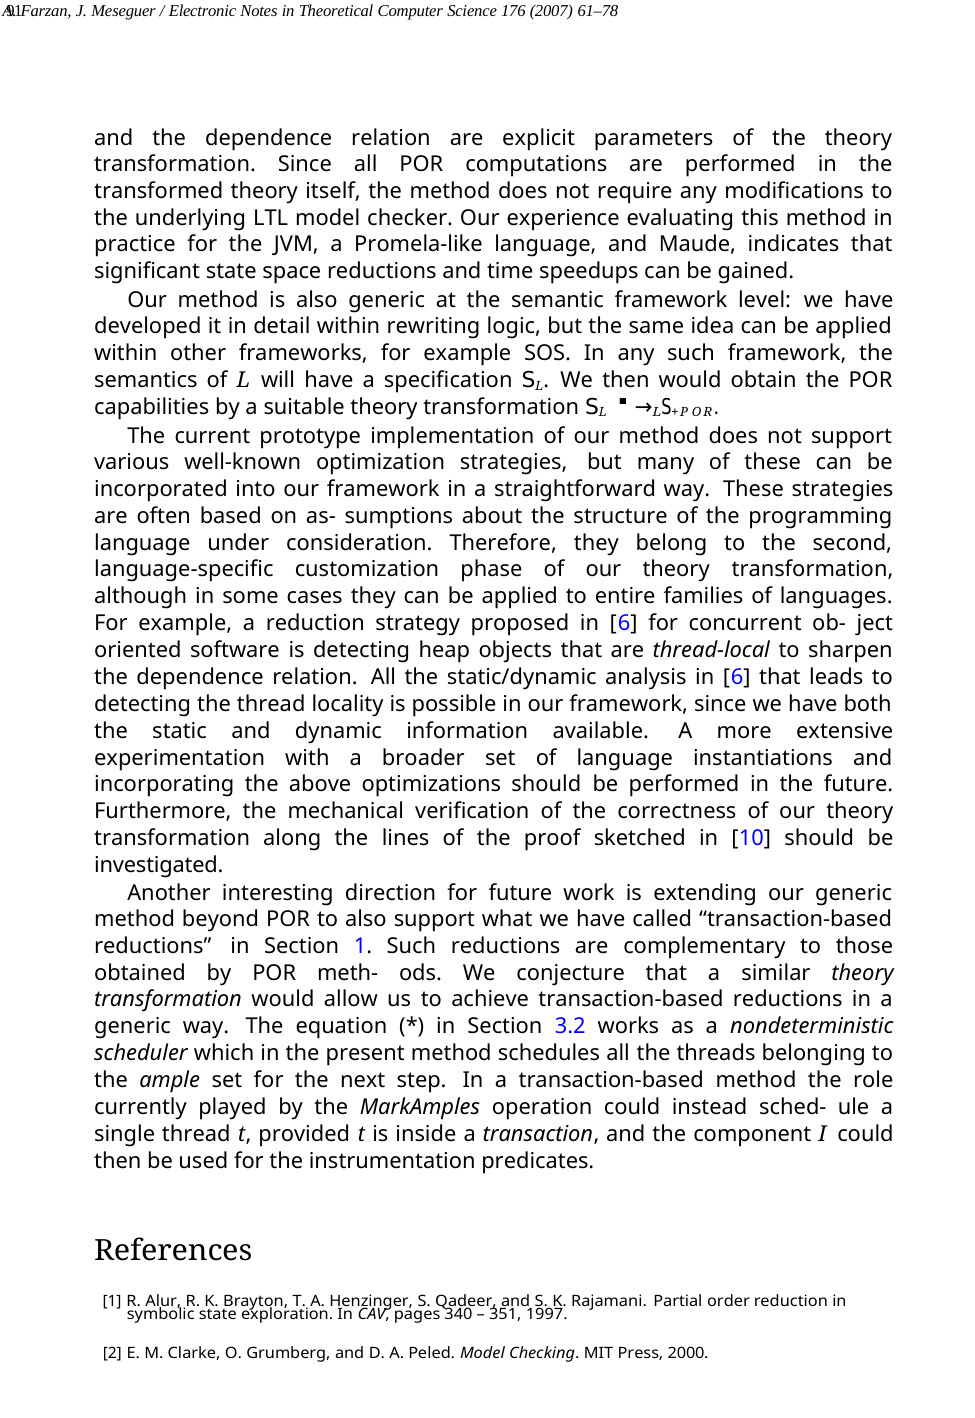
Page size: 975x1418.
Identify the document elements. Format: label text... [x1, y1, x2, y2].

text The current prototype implementation of our method does not support various well-known optimization strategies, but many of these can be incorporated into our framework in a straightforward way. These strategies are often based on as- sumptions about the structure of the programming language under consideration. Therefore, they belong to the second, language-specific customization phase of our theory transformation, although in some cases they can be applied to entire families of languages. For example, a reduction strategy proposed in [6] for concurrent ob- ject oriented software is detecting heap objects that are thread-local to sharpen the dependence relation. All the static/dynamic analysis in [6] that leads to detecting the thread locality is possible in our framework, since we have both the static and dynamic information available. A more extensive experimentation with a broader set of language instantiations and incorporating the above optimizations should be performed in the future. Furthermore, the mechanical verification of the correctness of our theory transformation along the lines of the proof sketched in [10] should be investigated. [94, 422, 893, 879]
text and the dependence relation are explicit parameters of the theory transformation. Since all POR computations are performed in the transformed theory itself, the method does not require any modifications to the underlying LTL model checker. Our experience evaluating this method in practice for the JVM, a Promela-like language, and Maude, indicates that significant state space reductions and time speedups can be gained. [94, 124, 893, 285]
list E. M. Clarke, O. Grumberg, and D. A. Peled. Model Checking. MIT Press, 2000. [103, 1341, 904, 1363]
subtitle References [94, 1229, 904, 1268]
list R. Alur, R. K. Brayton, T. A. Henzinger, S. Qadeer, and S. K. Rajamani. Partial order reduction in symbolic state exploration. In CAV, pages 340 – 351, 1997. [102, 1295, 893, 1324]
text Another interesting direction for future work is extending our generic method beyond POR to also support what we have called “transaction-based reductions” in Section 1. Such reductions are complementary to those obtained by POR meth- ods. We conjecture that a similar theory transformation would allow us to achieve transaction-based reductions in a generic way. The equation (*) in Section 3.2 works as a nondeterministic scheduler which in the present method schedules all the threads belonging to the ample set for the next step. In a transaction-based method the role currently played by the MarkAmples operation could instead sched- ule a single thread t, provided t is inside a transaction, and the component I could then be used for the instrumentation predicates. [94, 879, 893, 1174]
text Our method is also generic at the semantic framework level: we have developed it in detail within rewriting logic, but the same idea can be applied within other frameworks, for example SOS. In any such framework, the semantics of L will have a specification SL. We then would obtain the POR capabilities by a suitable theory transformation SL '→LS+POR. [94, 286, 893, 421]
